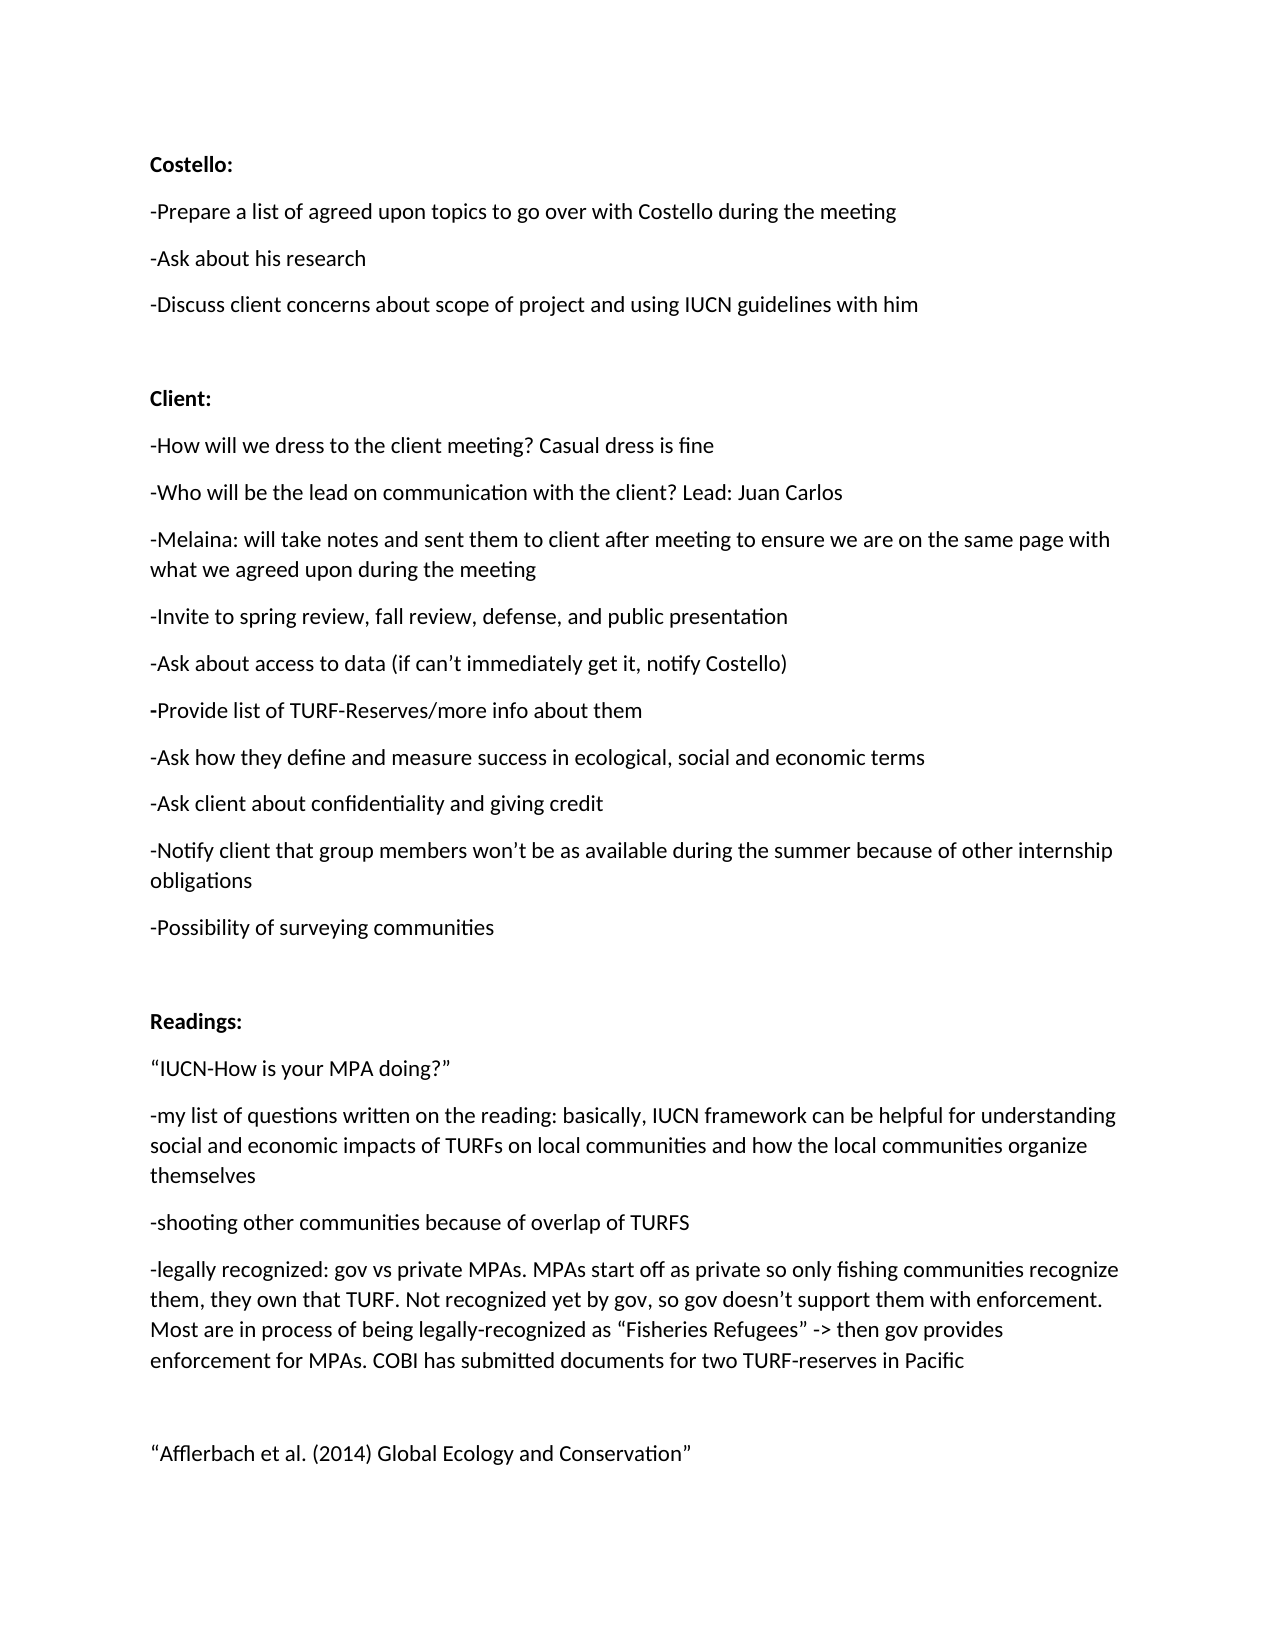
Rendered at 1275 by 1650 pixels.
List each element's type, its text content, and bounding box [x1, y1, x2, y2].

text -shooting other communities because of overlap of TURFS [150, 1208, 1125, 1236]
text -Invite to spring review, fall review, defense, and public presentation [150, 602, 1125, 630]
text -Ask how they define and measure success in ecological, social and economic terms [150, 743, 1125, 771]
text -How will we dress to the client meeting? Casual dress is fine [150, 431, 1125, 459]
text -Discuss client concerns about scope of project and using IUCN guidelines with him [150, 291, 1125, 319]
text Client: [150, 384, 1125, 412]
text -Prepare a list of agreed upon topics to go over with Costello during the meeting [150, 197, 1125, 225]
text -legally recognized: gov vs private MPAs. MPAs start off as private so only fishing communities recognize them, they own that TURF. Not recognized yet by gov, so gov doesn’t support them with enforcement. Most are in process of being legally-recognized as “Fisheries Refugees” -> then gov provides enforcement for MPAs. COBI has submitted documents for two TURF-reserves in Pacific [150, 1255, 1125, 1374]
text -Ask about his research [150, 244, 1125, 272]
text -Ask client about confidentiality and giving credit [150, 789, 1125, 818]
text -Ask about access to data (if can’t immediately get it, notify Costello) [150, 649, 1125, 677]
text “Afflerbach et al. (2014) Global Ecology and Conservation” [150, 1439, 1125, 1468]
text Readings: [150, 1007, 1125, 1035]
text -Provide list of TURF-Reserves/more info about them [150, 696, 1125, 724]
text -Who will be the lead on communication with the client? Lead: Juan Carlos [150, 478, 1125, 506]
text -Possibility of surveying communities [150, 913, 1125, 942]
text -my list of questions written on the reading: basically, IUCN framework can be helpful for understanding social and economic impacts of TURFs on local communities and how the local communities organize themselves [150, 1101, 1125, 1189]
text -Notify client that group members won’t be as available during the summer because of other internship obligations [150, 836, 1125, 895]
text -Melaina: will take notes and sent them to client after meeting to ensure we are on the same page with what we agreed upon during the meeting [150, 525, 1125, 583]
text Costello: [150, 150, 1125, 178]
text “IUCN-How is your MPA doing?” [150, 1054, 1125, 1082]
